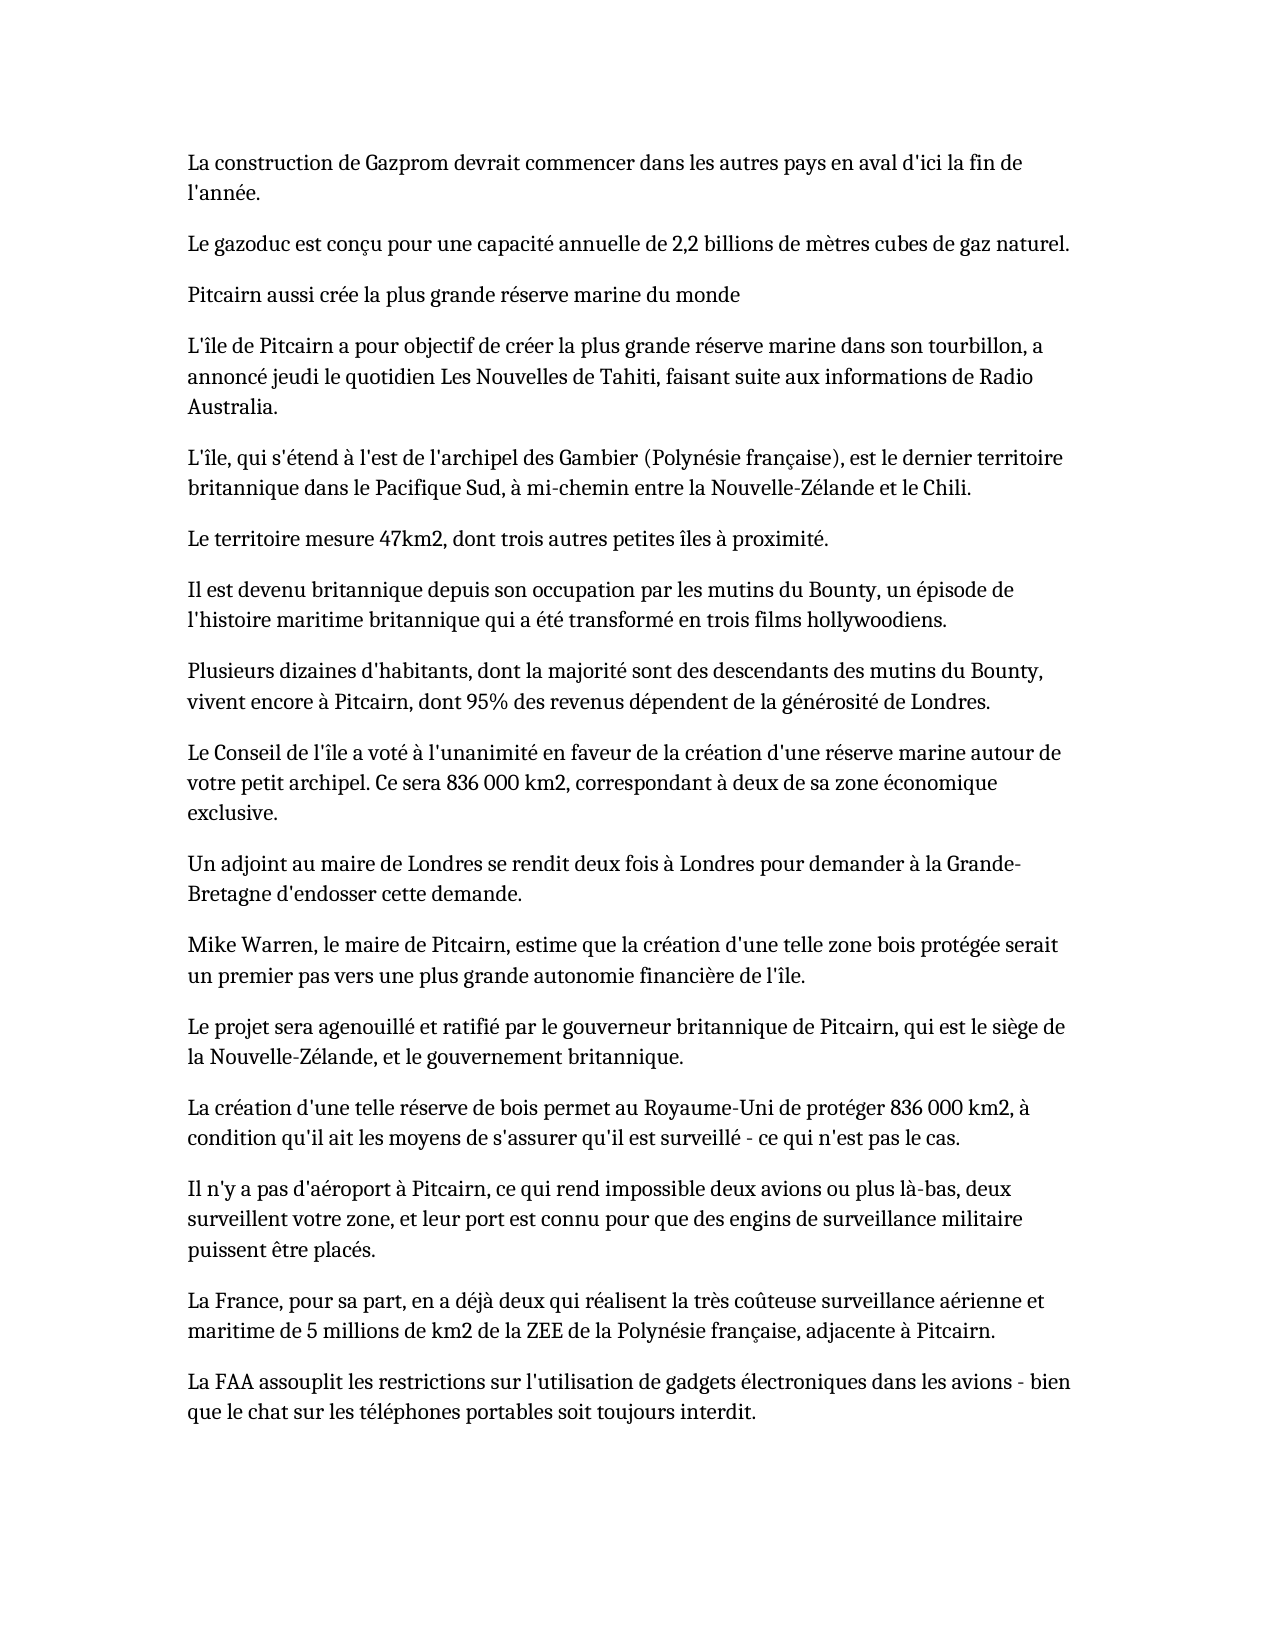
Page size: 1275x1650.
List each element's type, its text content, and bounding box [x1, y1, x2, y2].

text La construction de Gazprom devrait commencer dans les autres pays en aval d'ici la fin de l'année. [187, 150, 1087, 207]
text Il est devenu britannique depuis son occupation par les mutins du Bounty, un épisode de l'histoire maritime britannique qui a été transformé en trois films hollywoodiens. [187, 577, 1087, 634]
text Le gazoduc est conçu pour une capacité annuelle de 2,2 billions de mètres cubes de gaz naturel. [187, 231, 1087, 258]
text Pitcairn aussi crée la plus grande réserve marine du monde [187, 282, 1087, 309]
text Mike Warren, le maire de Pitcairn, estime que la création d'une telle zone bois protégée serait un premier pas vers une plus grande autonomie financière de l'île. [187, 932, 1087, 989]
text L'île, qui s'étend à l'est de l'archipel des Gambier (Polynésie française), est le dernier territoire britannique dans le Pacifique Sud, à mi-chemin entre la Nouvelle-Zélande et le Chili. [187, 445, 1087, 501]
text La création d'une telle réserve de bois permet au Royaume-Uni de protéger 836 000 km2, à condition qu'il ait les moyens de s'assurer qu'il est surveillé - ce qui n'est pas le cas. [187, 1095, 1087, 1151]
text L'île de Pitcairn a pour objectif de créer la plus grande réserve marine dans son tourbillon, a annoncé jeudi le quotidien Les Nouvelles de Tahiti, faisant suite aux informations de Radio Australia. [187, 333, 1087, 420]
text La France, pour sa part, en a déjà deux qui réalisent la très coûteuse surveillance aérienne et maritime de 5 millions de km2 de la ZEE de la Polynésie française, adjacente à Pitcairn. [187, 1287, 1087, 1344]
text Plusieurs dizaines d'habitants, dont la majorité sont des descendants des mutins du Bounty, vivent encore à Pitcairn, dont 95% des revenus dépendent de la générosité de Londres. [187, 658, 1087, 715]
text Un adjoint au maire de Londres se rendit deux fois à Londres pour demander à la Grande-Bretagne d'endosser cette demande. [187, 851, 1087, 908]
text La FAA assouplit les restrictions sur l'utilisation de gadgets électroniques dans les avions - bien que le chat sur les téléphones portables soit toujours interdit. [187, 1369, 1087, 1425]
text Le Conseil de l'île a voté à l'unanimité en faveur de la création d'une réserve marine autour de votre petit archipel. Ce sera 836 000 km2, correspondant à deux de sa zone économique exclusive. [187, 739, 1087, 826]
text Il n'y a pas d'aéroport à Pitcairn, ce qui rend impossible deux avions ou plus là-bas, deux surveillent votre zone, et leur port est connu pour que des engins de surveillance militaire puissent être placés. [187, 1176, 1087, 1263]
text Le projet sera agenouillé et ratifié par le gouverneur britannique de Pitcairn, qui est le siège de la Nouvelle-Zélande, et le gouvernement britannique. [187, 1013, 1087, 1070]
text Le territoire mesure 47km2, dont trois autres petites îles à proximité. [187, 526, 1087, 552]
